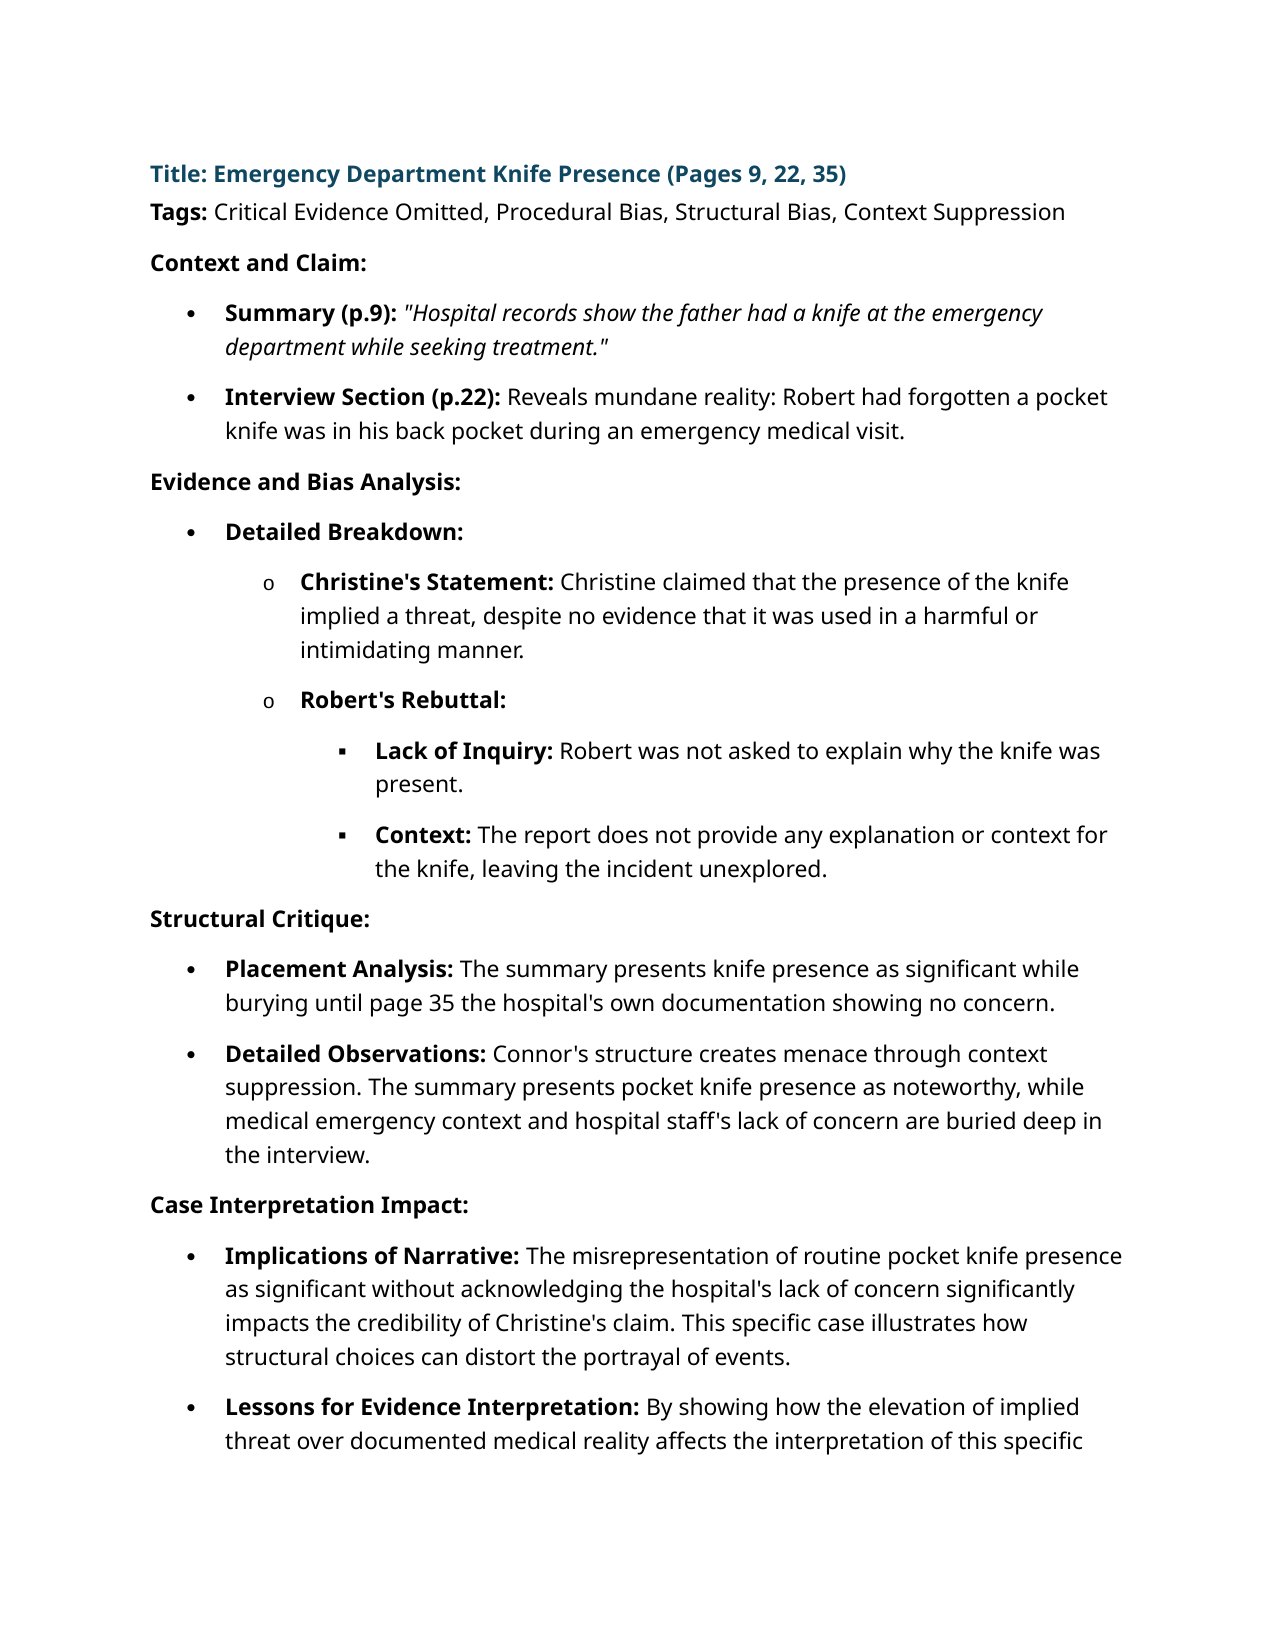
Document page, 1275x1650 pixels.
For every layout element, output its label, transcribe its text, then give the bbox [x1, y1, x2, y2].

list Christine's Statement: Christine claimed that the presence of the knife implied a threat, despite no evidence that it was used in a harmful or intimidating manner. [262, 566, 1125, 665]
list Placement Analysis: The summary presents knife presence as significant while burying until page 35 the hospital's own documentation showing no concern. [187, 953, 1125, 1018]
list Context: The report does not provide any explanation or context for the knife, leaving the incident unexplored. [337, 819, 1125, 884]
text Case Interpretation Impact: [150, 1189, 1125, 1220]
list Summary (p.9): "Hospital records show the father had a knife at the emergency department while seeking treatment." [187, 297, 1125, 362]
text Evidence and Bias Analysis: [150, 465, 1125, 497]
list Lack of Inquiry: Robert was not asked to explain why the knife was present. [337, 734, 1125, 799]
text Context and Claim: [150, 247, 1125, 278]
subtitle Title: Emergency Department Knife Presence (Pages 9, 22, 35) [150, 158, 1125, 189]
list Detailed Observations: Connor's structure creates menace through context suppression. The summary presents pocket knife presence as noteworthy, while medical emergency context and hospital staff's lack of concern are buried deep in the interview. [187, 1037, 1125, 1170]
list Robert's Rebuttal: [262, 684, 1125, 715]
list Detailed Breakdown: [187, 516, 1125, 547]
text Structural Critique: [150, 903, 1125, 934]
text Tags: Critical Evidence Omitted, Procedural Bias, Structural Bias, Context Suppression [150, 196, 1125, 227]
list Implications of Narrative: The misrepresentation of routine pocket knife presence as significant without acknowledging the hospital's lack of concern significantly impacts the credibility of Christine's claim. This specific case illustrates how structural choices can distort the portrayal of events. [187, 1239, 1125, 1372]
list Interview Section (p.22): Reveals mundane reality: Robert had forgotten a pocket knife was in his back pocket during an emergency medical visit. [187, 381, 1125, 446]
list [187, 1391, 1125, 1456]
